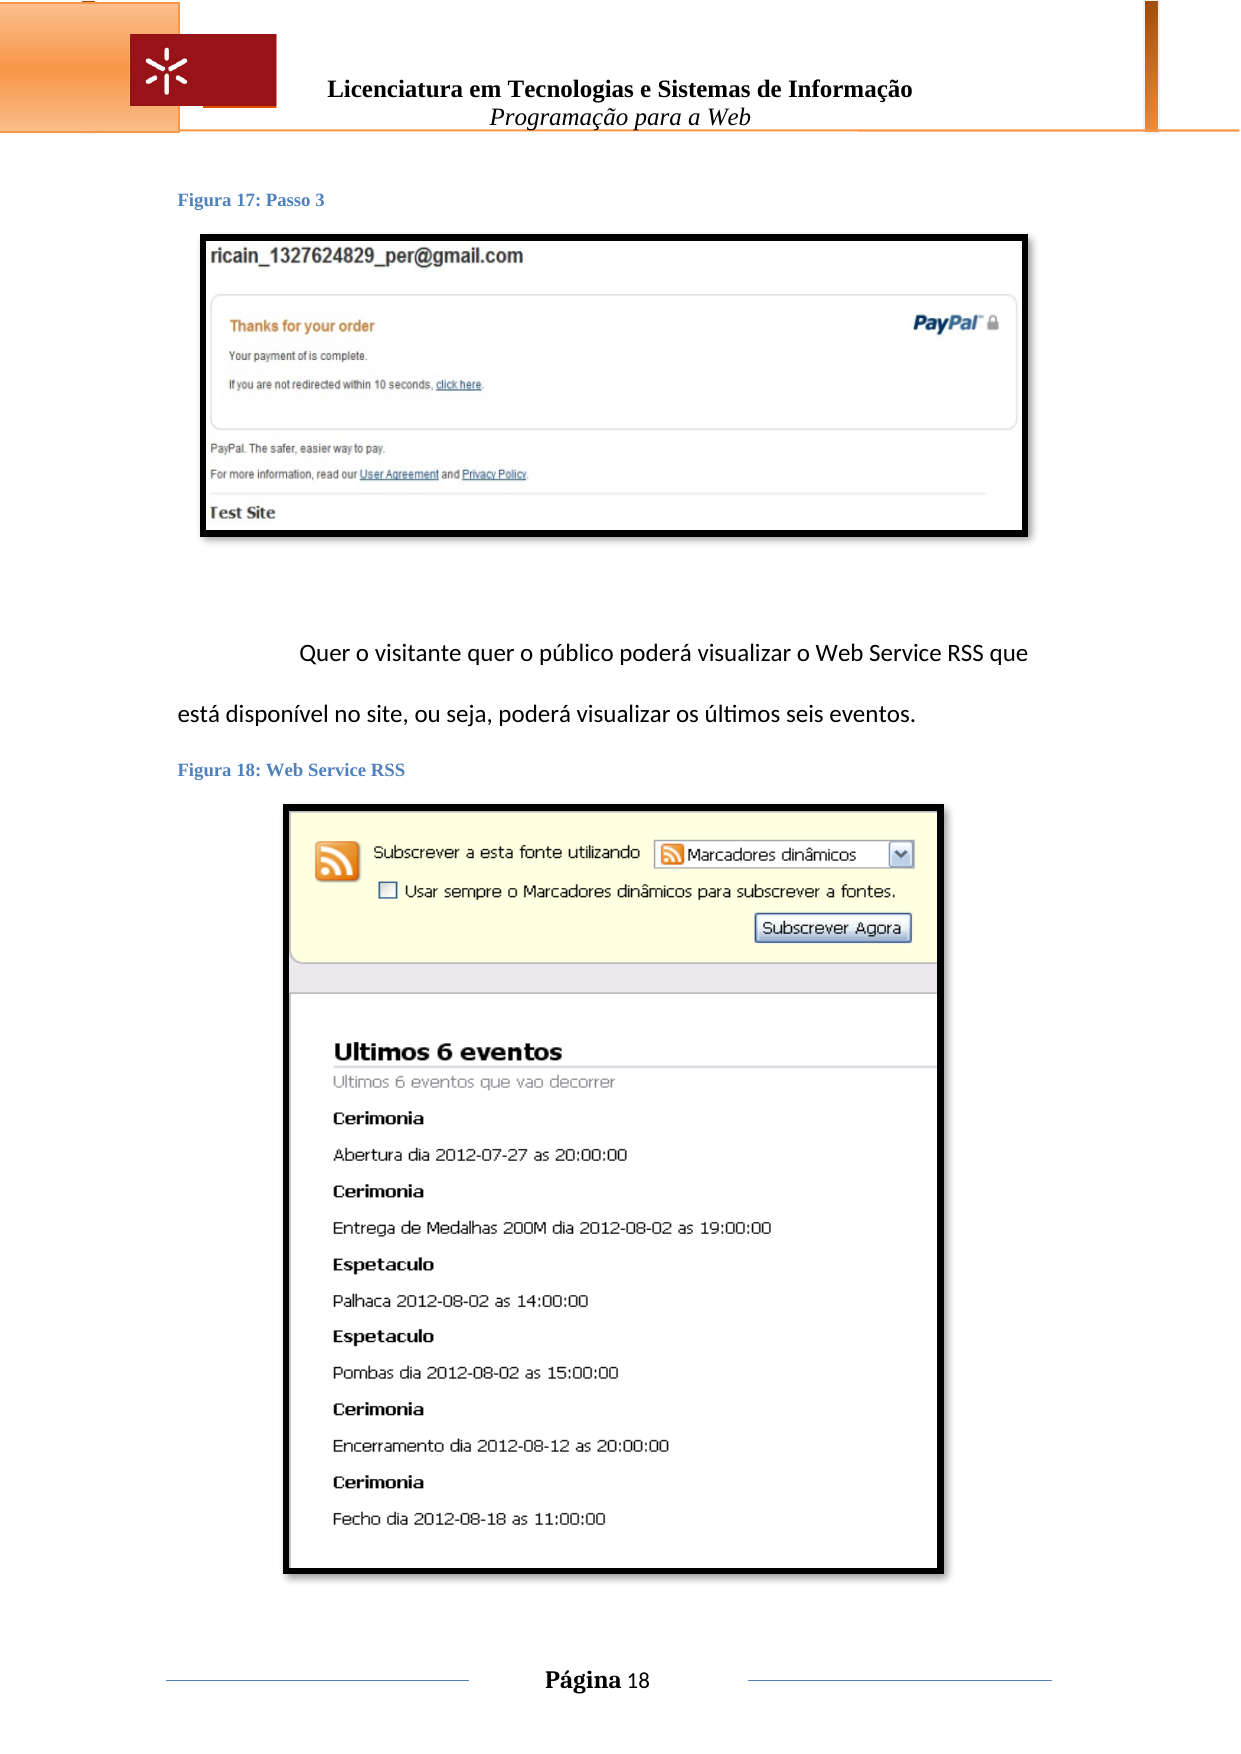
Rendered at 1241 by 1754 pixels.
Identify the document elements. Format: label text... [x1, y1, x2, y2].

text Quer o visitante quer o público poderá visualizar o Web Service RSS que está disponível no site, ou seja, poderá visualizar os últimos seis eventos. [177, 637, 1063, 728]
picture [289, 811, 937, 1568]
picture [206, 241, 1022, 530]
picture [129, 34, 277, 108]
